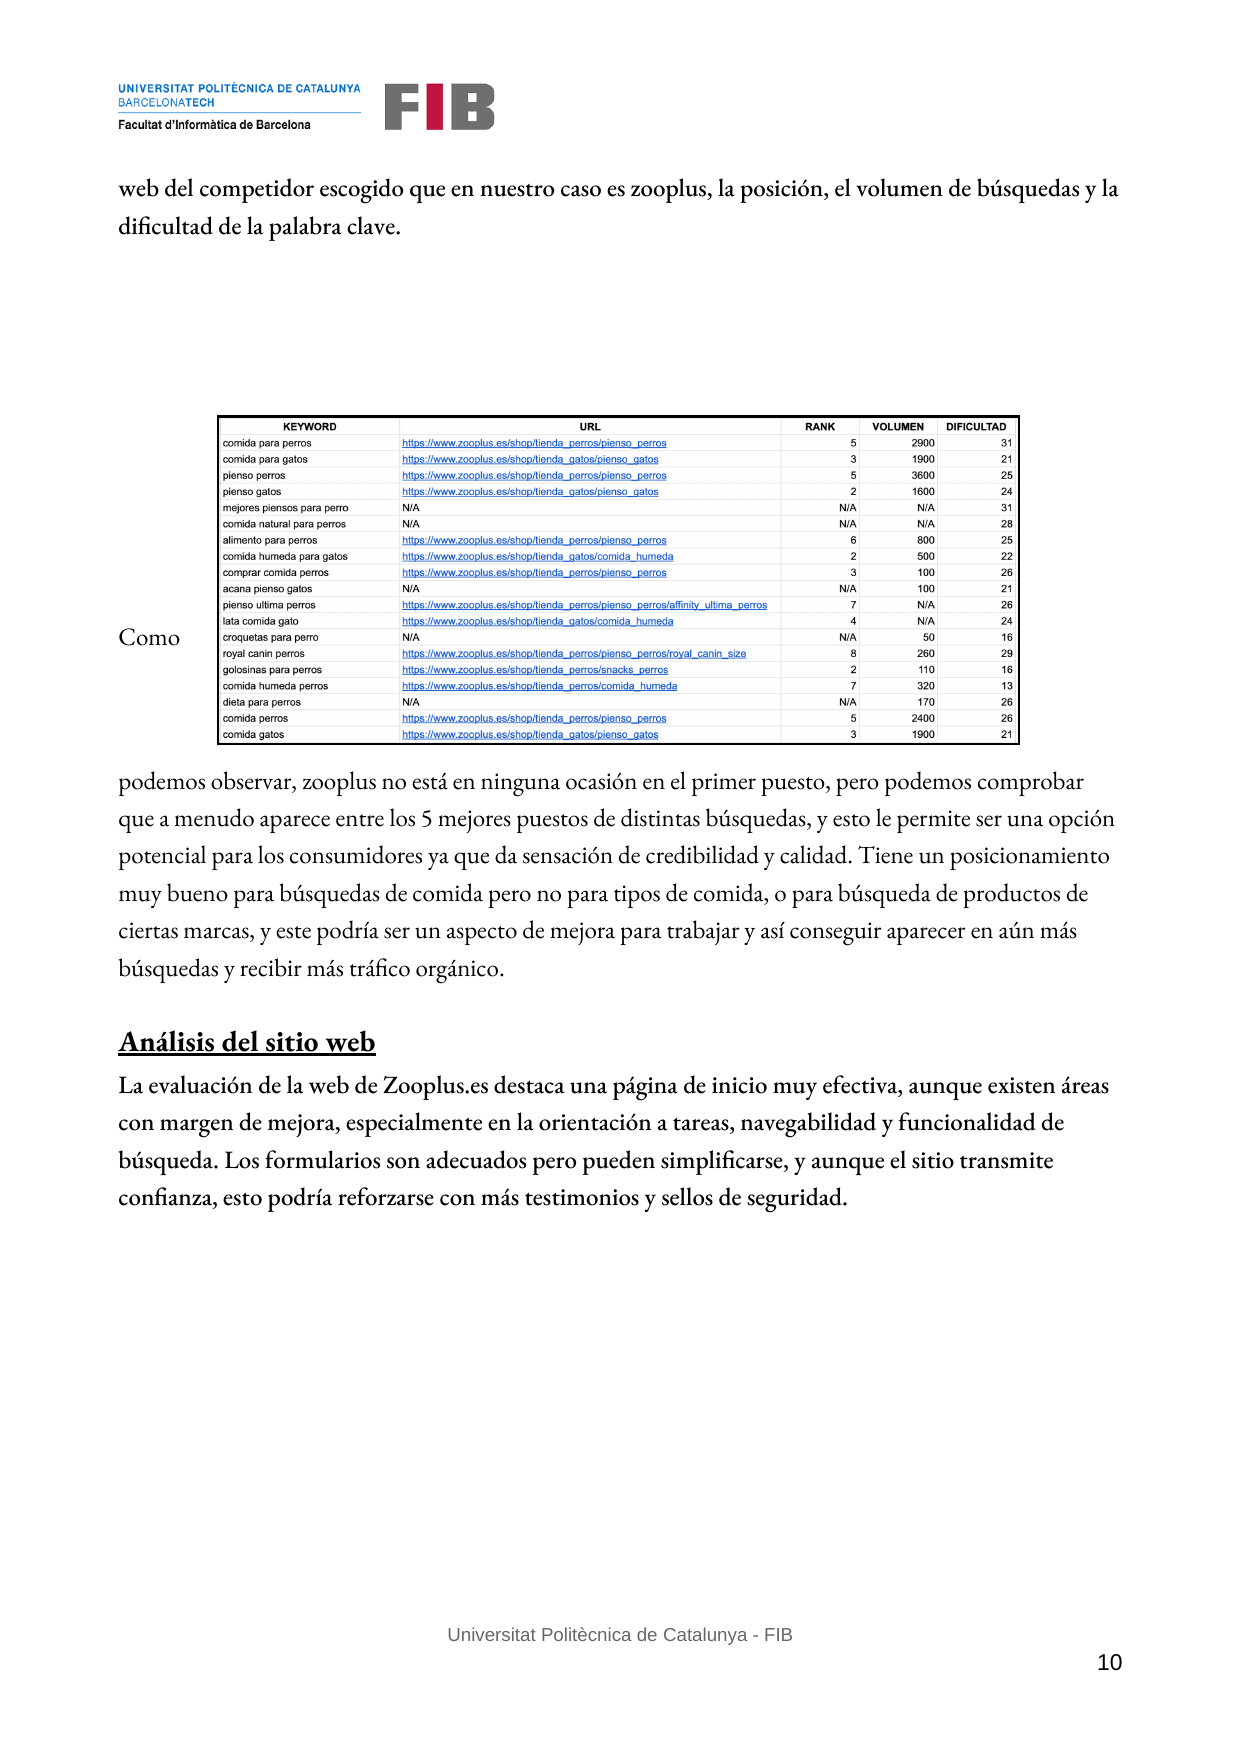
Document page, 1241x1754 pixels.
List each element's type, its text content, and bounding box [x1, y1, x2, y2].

picture [219, 418, 1018, 743]
text La evaluación de la web de Zooplus.es destaca una página de inicio muy efectiva, aunque existen áreas con margen de mejora, especialmente en la orientación a tareas, navegabilidad y funcionalidad de búsqueda. Los formularios son adecuados pero pueden simplificarse, y aunque el sitio transmite confianza, esto podría reforzarse con más testimonios y sellos de seguridad. [118, 1068, 1122, 1213]
subtitle Análisis del sitio web [118, 1022, 1122, 1060]
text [118, 172, 1122, 242]
text Como podemos observar, zooplus no está en ninguna ocasión en el primer puesto, pero podemos comprobar que a menudo aparece entre los 5 mejores puestos de distintas búsquedas, y esto le permite ser una opción potencial para los consumidores ya que da sensación de credibilidad y calidad. Tiene un posicionamiento muy bueno para búsquedas de comida pero no para tipos de comida, o para búsqueda de productos de ciertas marcas, y este podría ser un aspecto de mejora para trabajar y así conseguir aparecer en aún más búsquedas y recibir más tráfico orgánico. [118, 620, 1122, 983]
picture [118, 75, 495, 138]
